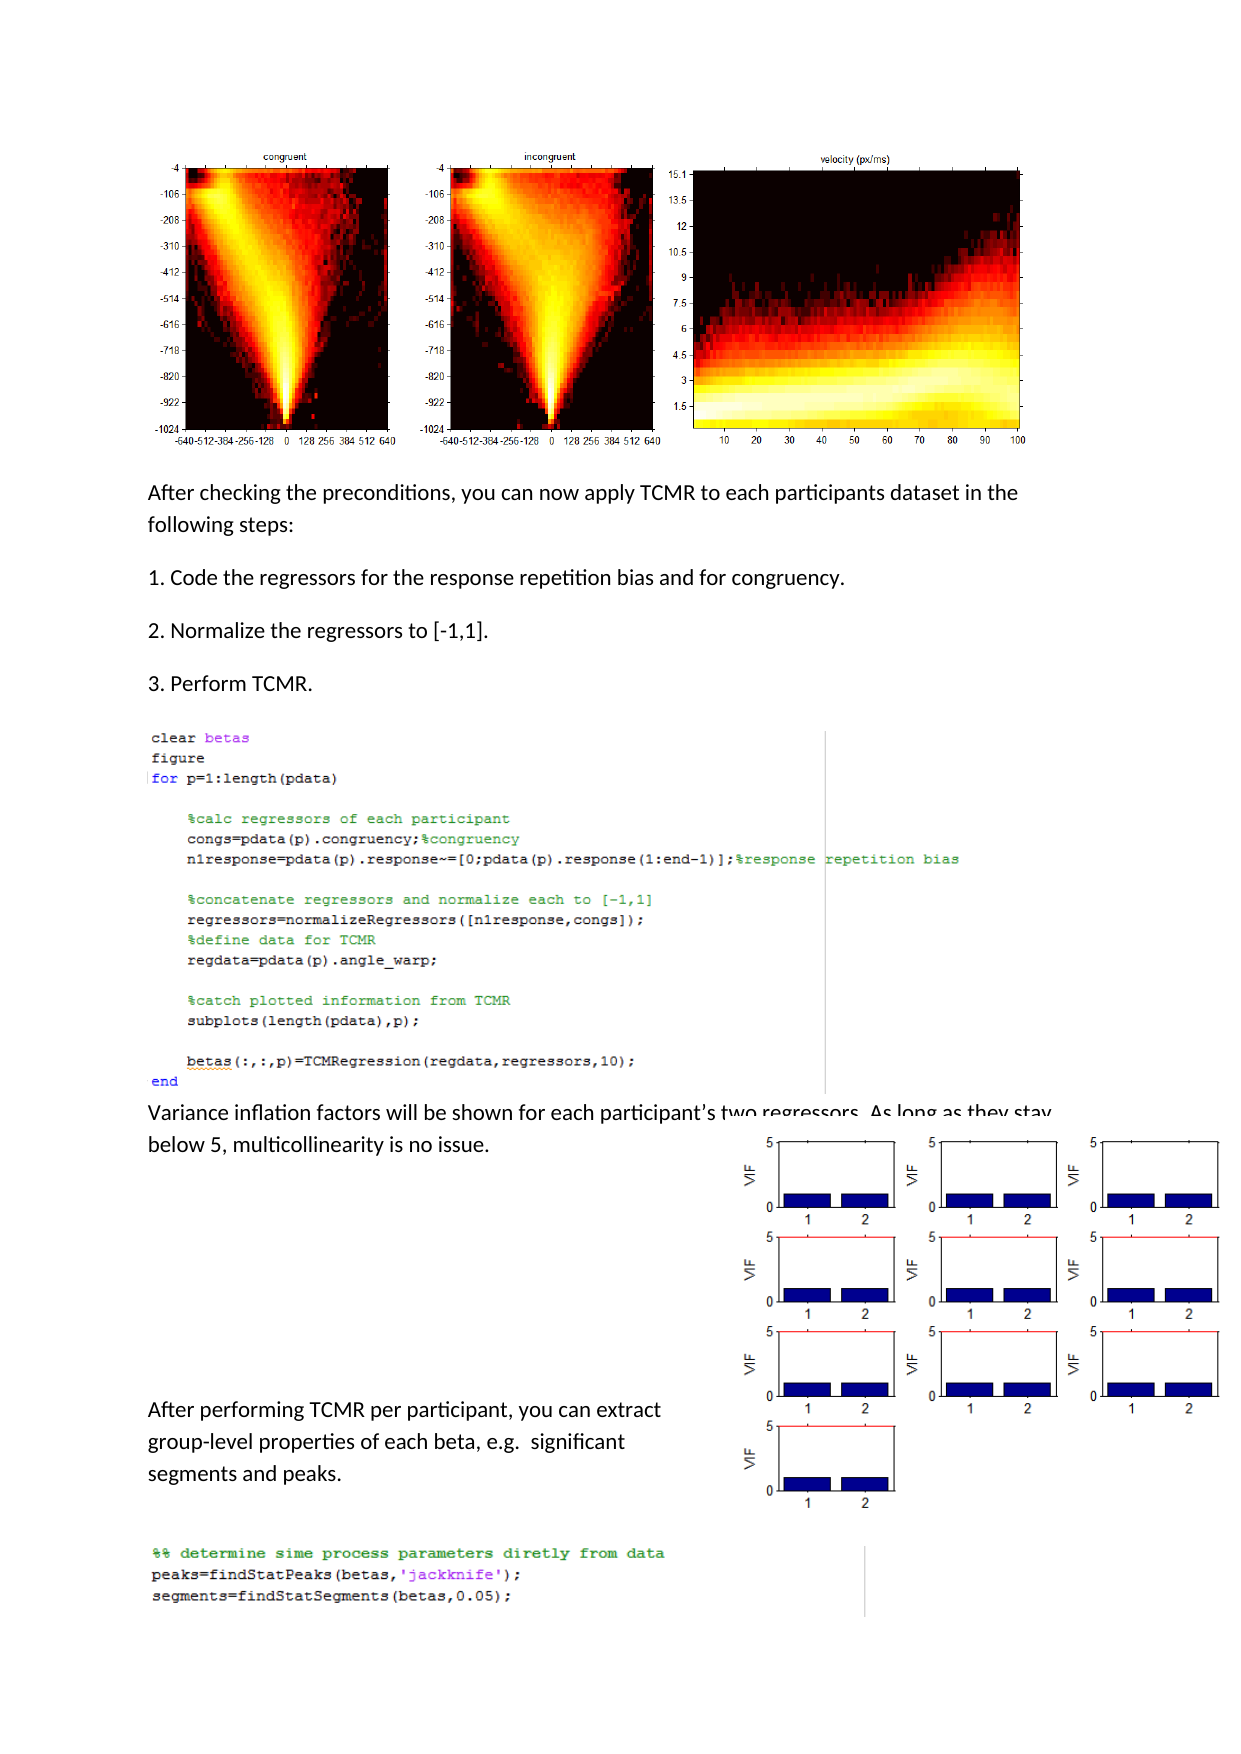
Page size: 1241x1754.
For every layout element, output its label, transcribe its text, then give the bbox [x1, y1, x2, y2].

text After performing TCMR per participant, you can extract group-level properties of each beta, e.g. significant segments and peaks. [148, 1395, 725, 1487]
picture [147, 1546, 1009, 1617]
picture [147, 147, 1034, 454]
text 3. Perform TCMR. [148, 669, 1093, 697]
picture [725, 1116, 1240, 1518]
text After checking the preconditions, you can now apply TCMR to each participants dataset in the following steps: [148, 478, 1093, 538]
text 1. Code the regressors for the response repetition bias and for congruency. [148, 563, 1093, 591]
text 2. Normalize the regressors to [-1,1]. [148, 616, 1093, 644]
text Variance inflation factors will be shown for each participant’s two regressors. As long as they stay below 5, multicollinearity is no issue. [148, 828, 1093, 1158]
picture [147, 731, 1053, 1094]
